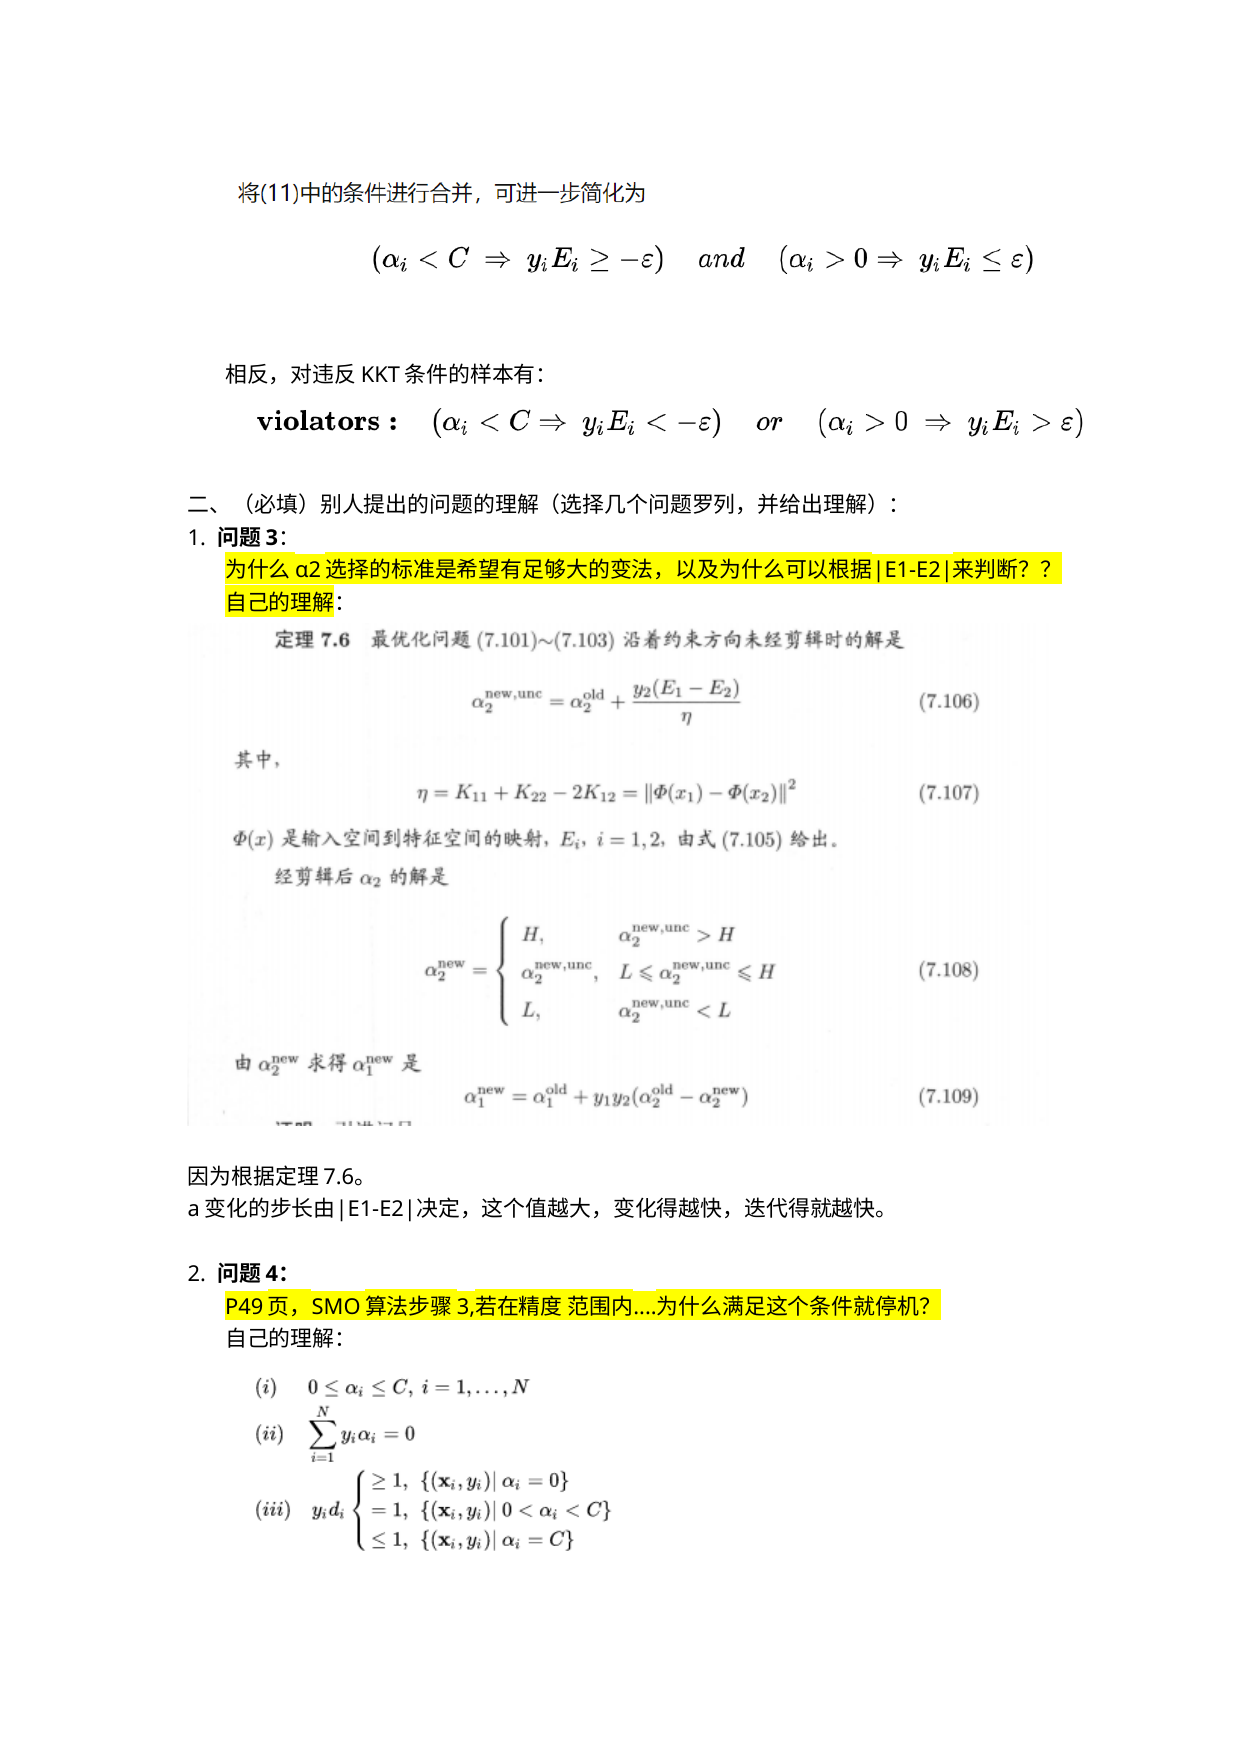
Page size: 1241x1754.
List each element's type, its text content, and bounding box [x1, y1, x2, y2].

text 因为根据定理7.6。 [187, 1158, 1053, 1191]
list （必填）别人提出的问题的理解（选择几个问题罗列，并给出理解）： [187, 487, 1053, 519]
list 自己的理解： [225, 584, 1053, 617]
text 自己的理解： [187, 1321, 1053, 1353]
picture [225, 1353, 644, 1576]
text 1. 问题3： [187, 519, 1053, 552]
picture [225, 389, 1091, 463]
list 相反，对违反KKT条件的样本有： [225, 357, 1053, 389]
text a变化的步长由|E1-E2|决定，这个值越大，变化得越快，迭代得就越快。 [187, 1191, 1053, 1223]
picture [187, 623, 1052, 1126]
picture [225, 162, 1091, 332]
text 2. 问题4： [187, 1256, 1053, 1288]
text P49页，SMO算法步骤3,若在精度 范围内....为什么满足这个条件就停机？ [187, 1288, 1053, 1321]
